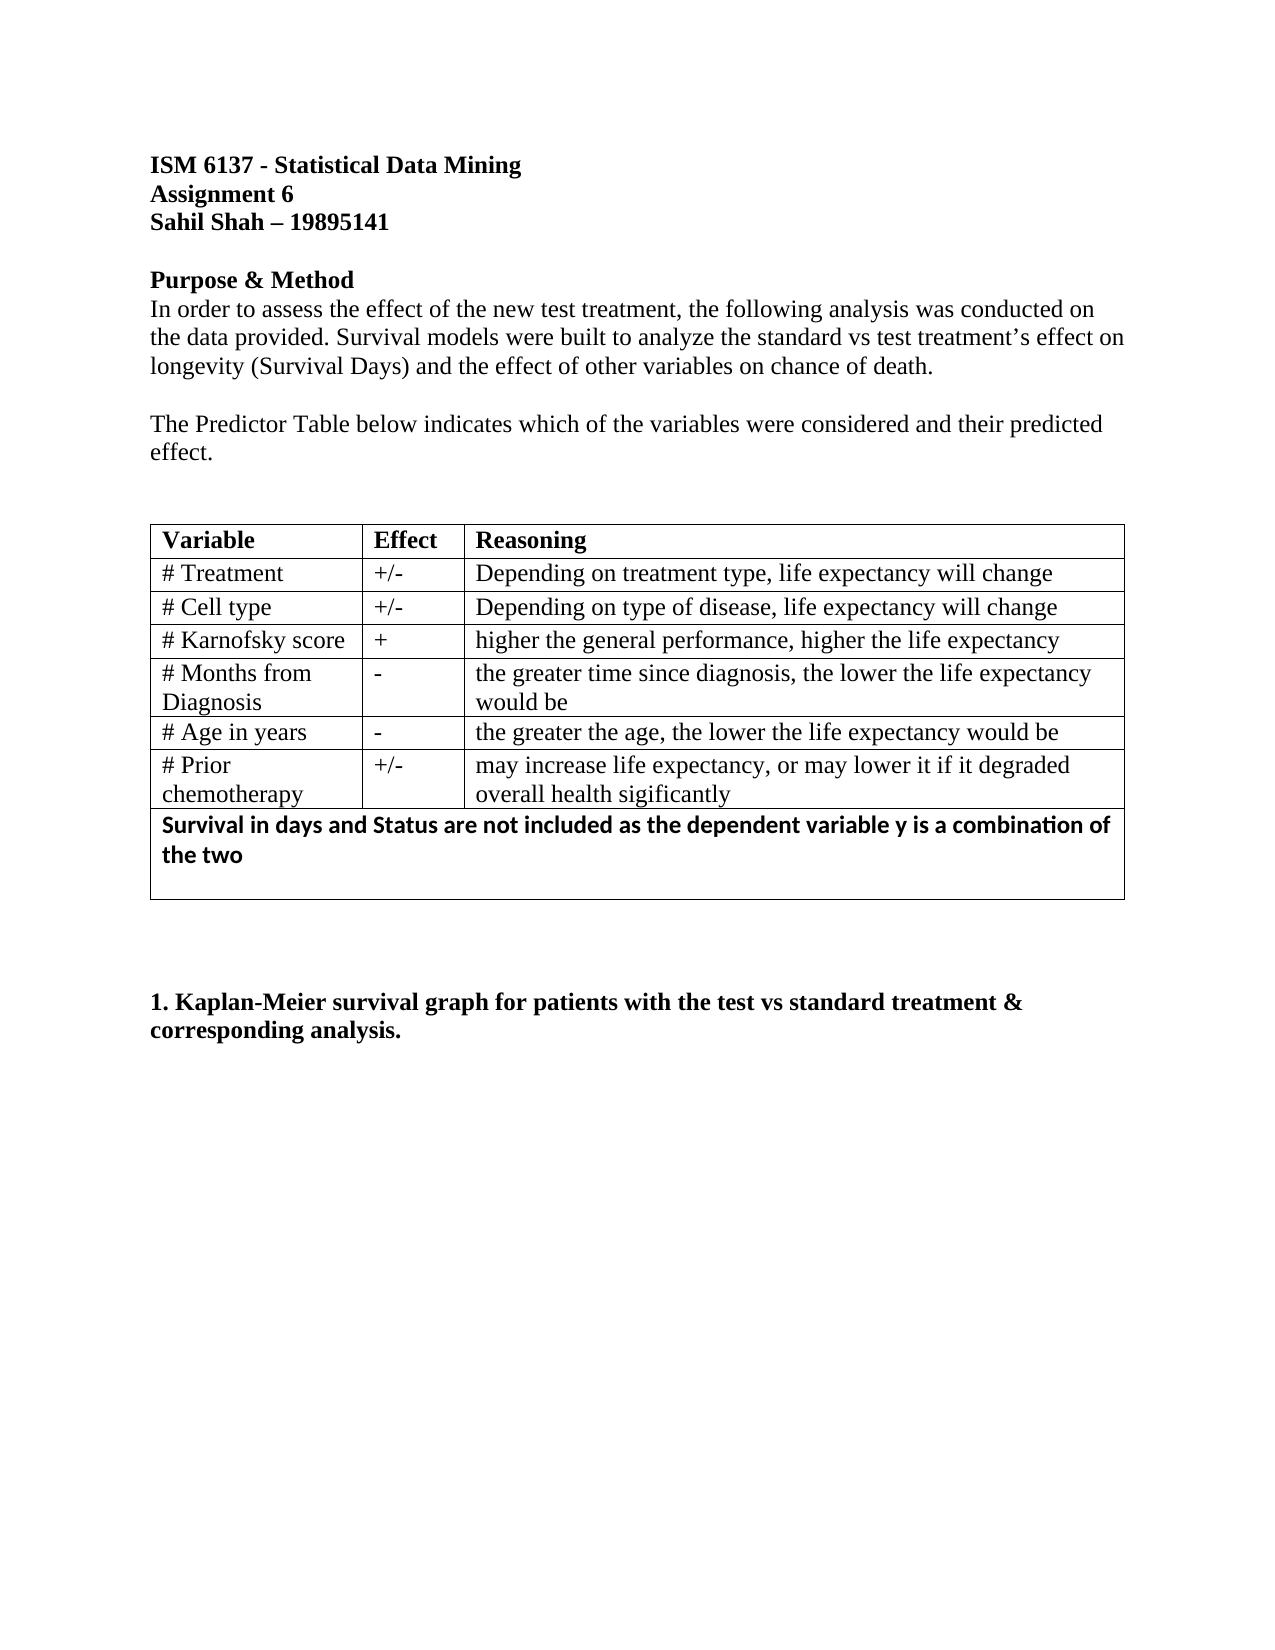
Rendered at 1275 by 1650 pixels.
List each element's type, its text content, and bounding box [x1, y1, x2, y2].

table_cell - [363, 659, 464, 716]
table_cell # Months from Diagnosis [151, 659, 362, 716]
table_cell may increase life expectancy, or may lower it if it degraded overall health sigificantly [465, 750, 1124, 808]
text ISM 6137 - Statistical Data Mining [150, 150, 1125, 179]
table_header Effect [363, 525, 464, 557]
table_cell - [363, 717, 464, 749]
text Purpose & Method [150, 265, 1125, 294]
table_cell Survival in days and Status are not included as the dependent variable y is a combination of the two [151, 809, 1124, 899]
table_cell the greater the age, the lower the life expectancy would be [465, 717, 1124, 749]
text 1. Kaplan-Meier survival graph for patients with the test vs standard treatment & corresponding analysis. [150, 987, 1125, 1044]
table_cell # Cell type [151, 592, 362, 624]
table_cell Depending on type of disease, life expectancy will change [465, 592, 1124, 624]
table_cell the greater time since diagnosis, the lower the life expectancy would be [465, 659, 1124, 716]
table_cell # Age in years [151, 717, 362, 749]
table_cell +/- [363, 559, 464, 591]
table_cell # Prior chemotherapy [151, 750, 362, 808]
table_header Variable [151, 525, 362, 557]
text Assignment 6 [150, 179, 1125, 207]
table_cell higher the general performance, higher the life expectancy [465, 625, 1124, 657]
table_cell Depending on treatment type, life expectancy will change [465, 559, 1124, 591]
table_cell # Karnofsky score [151, 625, 362, 657]
table_cell +/- [363, 750, 464, 808]
text In order to assess the effect of the new test treatment, the following analysis was conducted on the data provided. Survival models were built to analyze the standard vs test treatment’s effect on longevity (Survival Days) and the effect of other variables on chance of death. [150, 294, 1125, 380]
text The Predictor Table below indicates which of the variables were considered and their predicted effect. [150, 409, 1125, 466]
table_cell # Treatment [151, 559, 362, 591]
table_cell +/- [363, 592, 464, 624]
text Sahil Shah – 19895141 [150, 207, 1125, 236]
table_cell + [363, 625, 464, 657]
table_header Reasoning [465, 525, 1124, 557]
